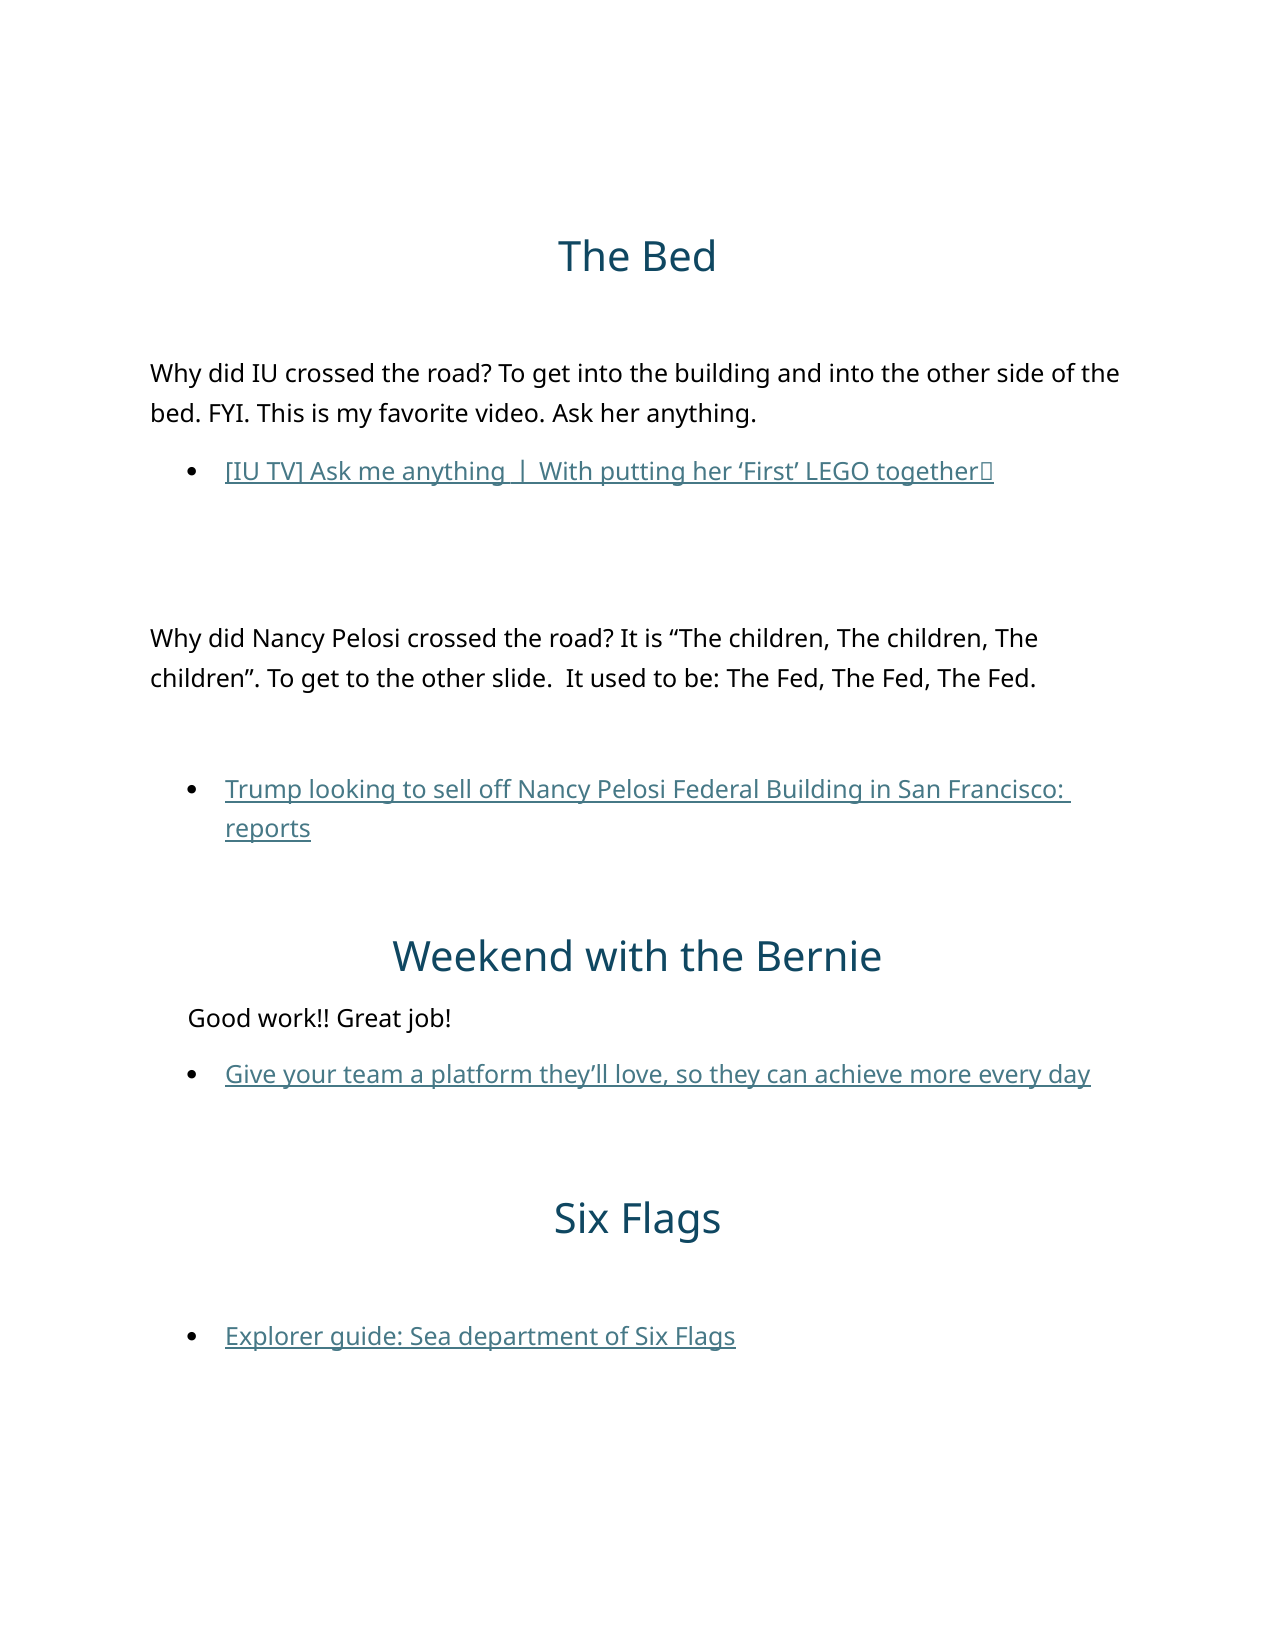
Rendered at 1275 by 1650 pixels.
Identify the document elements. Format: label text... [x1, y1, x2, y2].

subtitle Six Flags [150, 1189, 1125, 1246]
list [IU TV] Ask me anythingㅣWith putting her ‘First’ LEGO together💦 [187, 451, 1125, 487]
subtitle Weekend with the Bernie [150, 927, 1125, 984]
text Why did Nancy Pelosi crossed the road? It is “The children, The children, The children”. To get to the other slide. It used to be: The Fed, The Fed, The Fed. [150, 621, 1125, 694]
list Explorer guide: Sea department of Six Flags [187, 1318, 1125, 1352]
list Trump looking to sell off Nancy Pelosi Federal Building in San Francisco: reports [187, 772, 1125, 845]
subtitle The Bed [150, 227, 1125, 283]
list Give your team a platform they’ll love, so they can achieve more every day [187, 1056, 1125, 1090]
text Why did IU crossed the road? To get into the building and into the other side of the bed. FYI. This is my favorite video. Ask her anything. [150, 356, 1125, 429]
text Good work!! Great job! [187, 1000, 1125, 1034]
